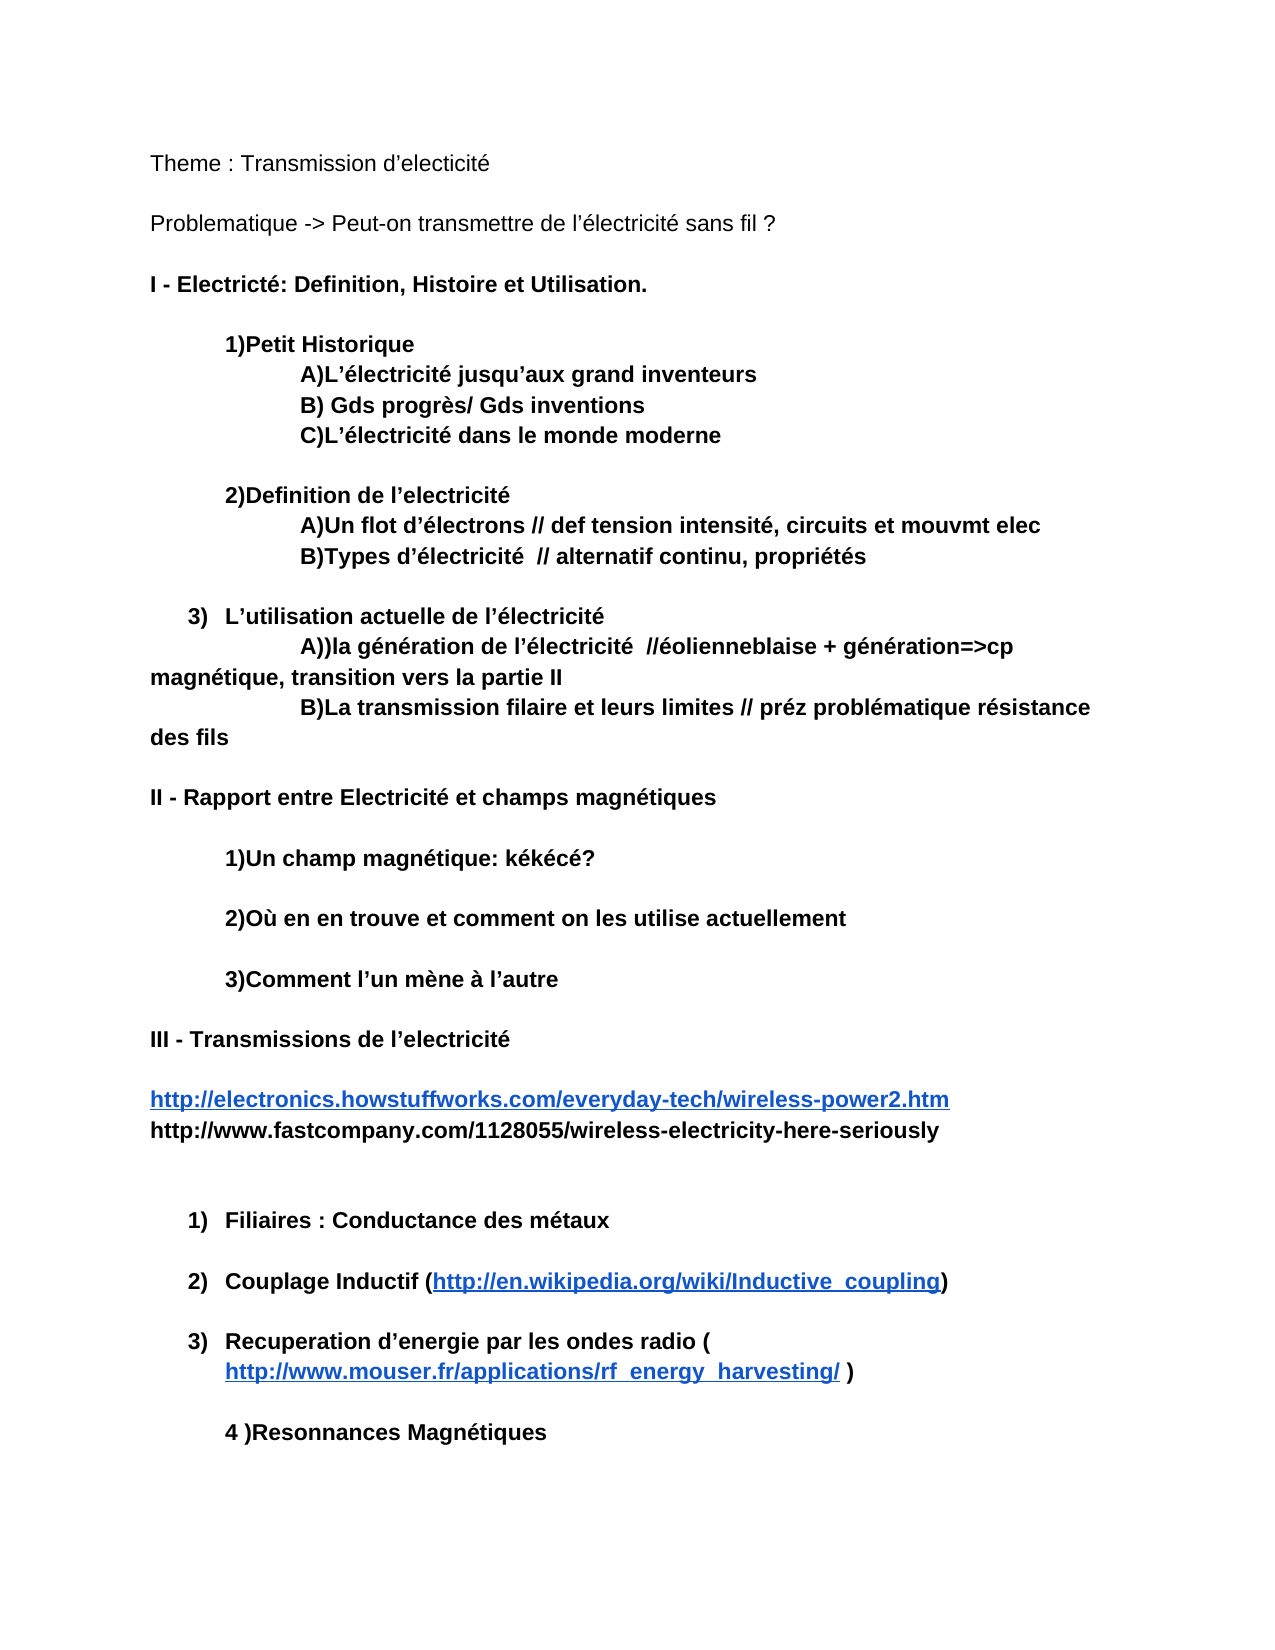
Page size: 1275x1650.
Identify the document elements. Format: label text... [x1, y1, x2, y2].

text B) Gds progrès/ Gds inventions [150, 392, 1125, 418]
text II - Rapport entre Electricité et champs magnétiques [150, 784, 1125, 811]
text C)L’électricité dans le monde moderne [225, 422, 1125, 448]
text A)L’électricité jusqu’aux grand inventeurs [150, 361, 1125, 388]
text B)Types d’électricité // alternatif continu, propriétés [150, 543, 1125, 569]
text http://www.fastcompany.com/1128055/wireless-electricity-here-seriously [150, 1117, 1125, 1143]
text 3)Comment l’un mène à l’autre [150, 966, 1125, 992]
text I - Electricté: Definition, Histoire et Utilisation. [150, 271, 1125, 297]
list Filiaires : Conductance des métaux [188, 1207, 1125, 1234]
text 1)Un champ magnétique: kékécé? [150, 845, 1125, 871]
list Recuperation d’energie par les ondes radio ( http://www.mouser.fr/applications/rf_energy_harvesting/ ) [188, 1328, 1125, 1385]
text III - Transmissions de l’electricité [150, 1026, 1125, 1052]
text Problematique -> Peut-on transmettre de l’électricité sans fil ? [150, 210, 1125, 237]
list L’utilisation actuelle de l’électricité [188, 603, 1125, 629]
text 2)Definition de l’electricité [150, 482, 1125, 509]
text B)La transmission filaire et leurs limites // préz problématique résistance des fils [150, 694, 1125, 750]
text 4 )Resonnances Magnétiques [150, 1419, 1125, 1445]
text 2)Où en en trouve et comment on les utilise actuellement [150, 905, 1125, 932]
list Couplage Inductif (http://en.wikipedia.org/wiki/Inductive_coupling) [188, 1268, 1125, 1294]
text 1)Petit Historique [150, 331, 1125, 358]
text http://electronics.howstuffworks.com/everyday-tech/wireless-power2.htm [150, 1086, 1125, 1113]
text A)Un flot d’électrons // def tension intensité, circuits et mouvmt elec [150, 512, 1125, 539]
text Theme : Transmission d’electicité [150, 150, 1125, 176]
text A))la génération de l’électricité //éolienneblaise + génération=>cp magnétique, transition vers la partie II [150, 633, 1125, 690]
